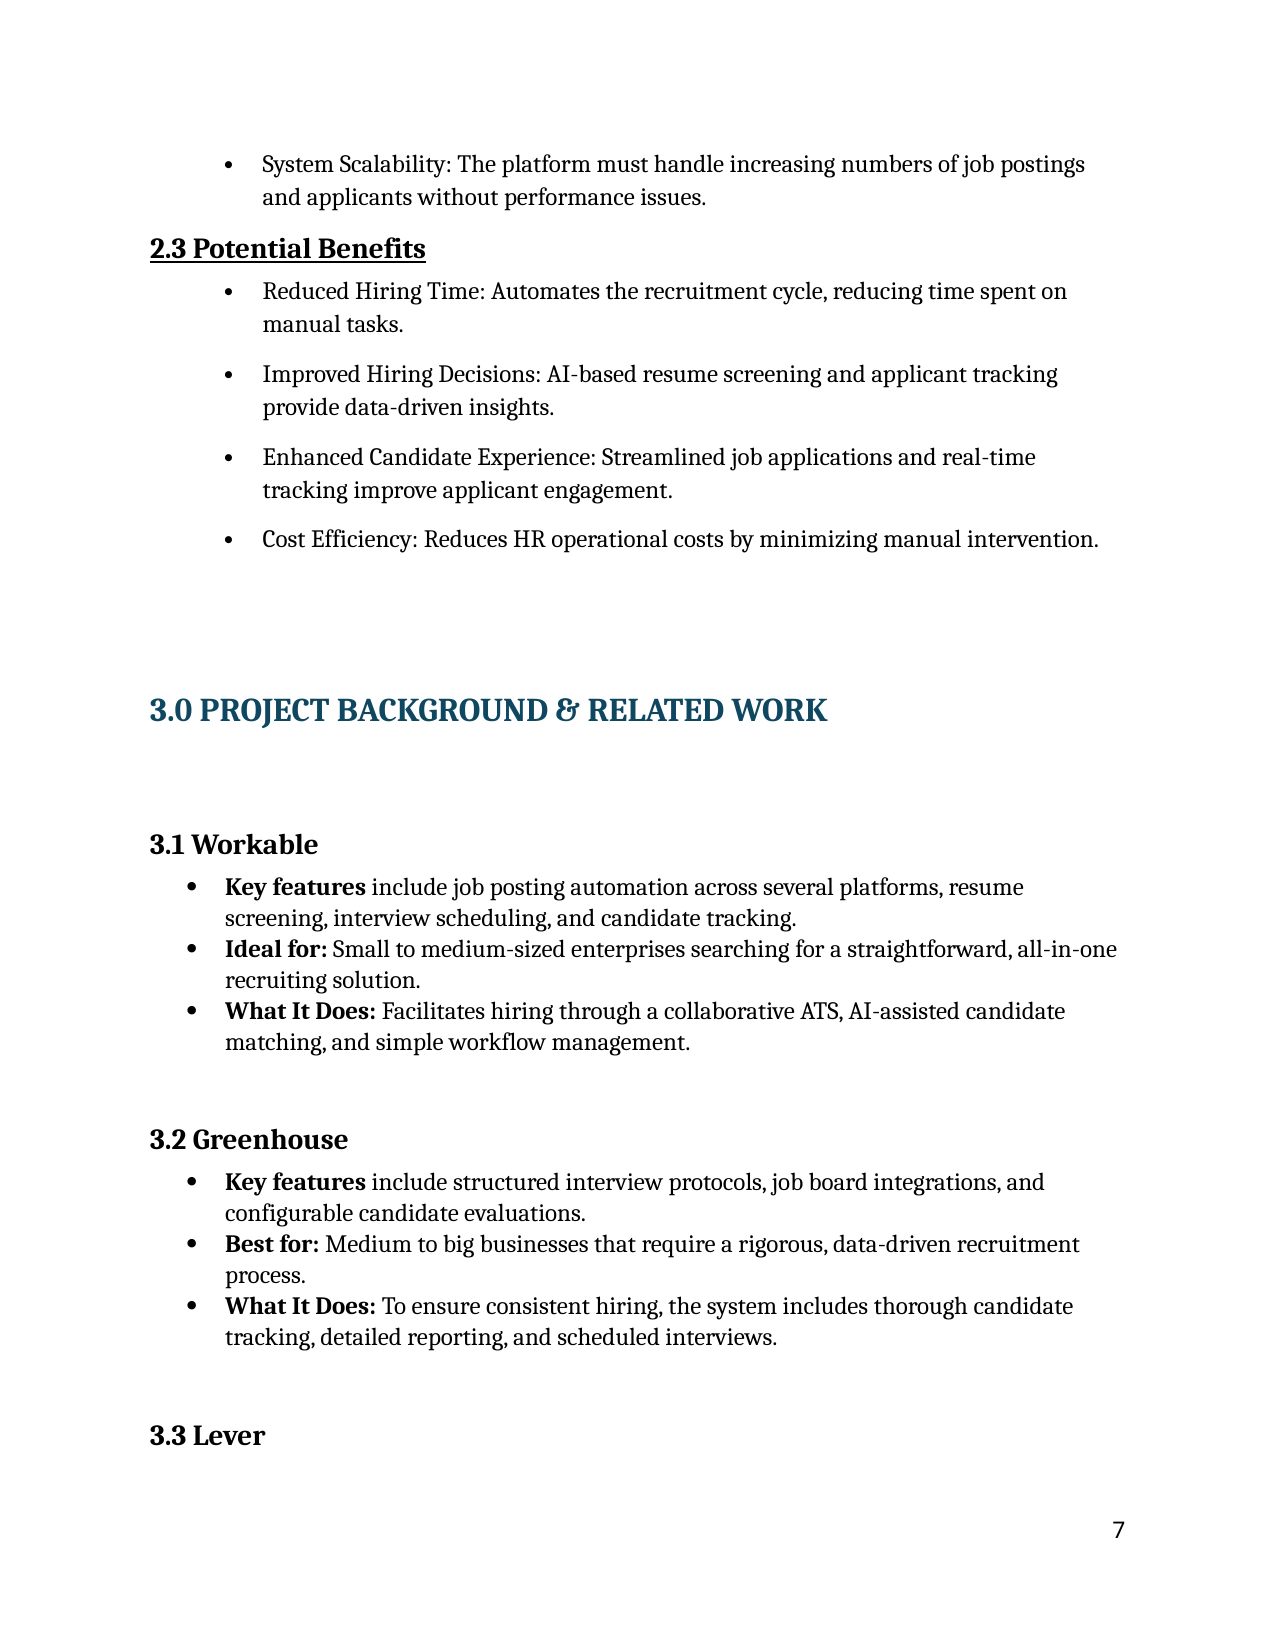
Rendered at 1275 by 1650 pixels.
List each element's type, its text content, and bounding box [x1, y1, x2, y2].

list Reduced Hiring Time: Automates the recruitment cycle, reducing time spent on manual tasks. [225, 277, 1125, 339]
list Ideal for: Small to medium-sized enterprises searching for a straightforward, all-in-one recruiting solution. [187, 935, 1125, 994]
list What It Does: Facilitates hiring through a collaborative ATS, AI-assisted candidate matching, and simple workflow management. [187, 997, 1125, 1057]
subtitle 3.3 Lever [150, 1419, 1125, 1452]
list Cost Efficiency: Reduces HR operational costs by minimizing manual intervention. [225, 525, 1125, 554]
subtitle 3.0 PROJECT BACKGROUND & RELATED WORK [150, 691, 1125, 729]
list System Scalability: The platform must handle increasing numbers of job postings and applicants without performance issues. [225, 150, 1125, 212]
subtitle 3.1 Workable [150, 828, 1125, 862]
list Improved Hiring Decisions: AI-based resume screening and applicant tracking provide data-driven insights. [225, 360, 1125, 422]
list Key features include job posting automation across several platforms, resume screening, interview scheduling, and candidate tracking. [187, 873, 1125, 932]
list Key features include structured interview protocols, job board integrations, and configurable candidate evaluations. [187, 1168, 1125, 1228]
subtitle 3.2 Greenhouse [150, 1076, 1125, 1157]
list What It Does: To ensure consistent hiring, the system includes thorough candidate tracking, detailed reporting, and scheduled interviews. [187, 1292, 1125, 1352]
list Enhanced Candidate Experience: Streamlined job applications and real-time tracking improve applicant engagement. [225, 443, 1125, 504]
list Best for: Medium to big businesses that require a rigorous, data-driven recruitment process. [187, 1230, 1125, 1290]
subtitle 2.3 Potential Benefits [150, 233, 1125, 266]
